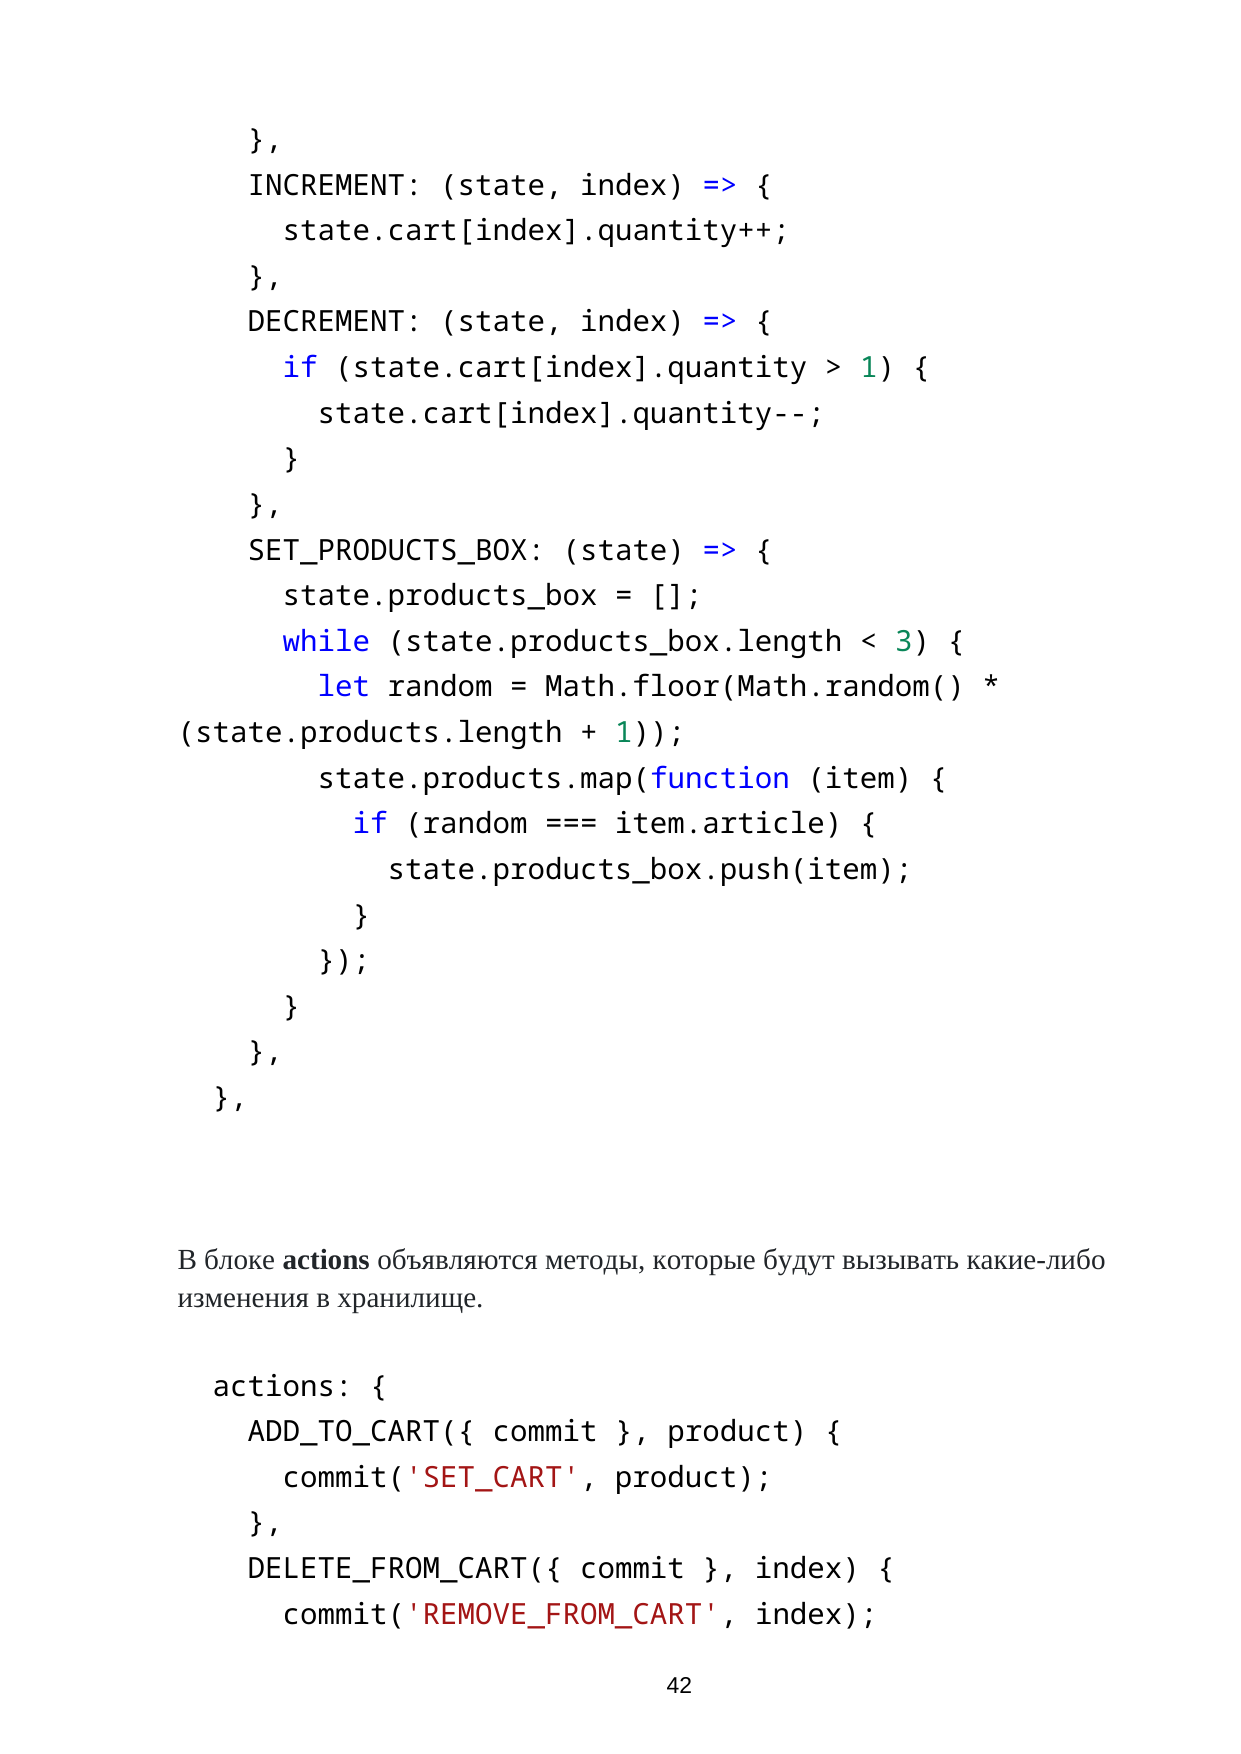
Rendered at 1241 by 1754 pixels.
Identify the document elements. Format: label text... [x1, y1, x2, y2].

text while (state.products_box.length < 3) { [177, 620, 1181, 660]
text }); [177, 939, 1181, 979]
text let random = Math.floor(Math.random() * (state.products.length + 1)); [177, 666, 1181, 751]
text commit('SET_CART', product); [177, 1456, 1181, 1496]
text actions: { [177, 1365, 1181, 1404]
text }, [177, 1076, 1181, 1116]
text }, [177, 1031, 1181, 1070]
text INCREMENT: (state, index) => { [177, 164, 1181, 203]
text SET_PRODUCTS_BOX: (state) => { [177, 529, 1181, 568]
text if (state.cart[index].quantity > 1) { [177, 346, 1181, 386]
text }, [177, 483, 1181, 523]
text ADD_TO_CART({ commit }, product) { [177, 1410, 1181, 1450]
text }, [177, 118, 1181, 158]
text commit('REMOVE_FROM_CART', index); [177, 1593, 1181, 1633]
text state.products.map(function (item) { [177, 757, 1181, 797]
text } [177, 985, 1181, 1025]
text state.cart[index].quantity++; [177, 209, 1181, 249]
text DECREMENT: (state, index) => { [177, 301, 1181, 340]
text }, [177, 255, 1181, 295]
text state.cart[index].quantity--; [177, 392, 1181, 432]
text } [177, 894, 1181, 933]
text }, [177, 1502, 1181, 1541]
text } [177, 437, 1181, 477]
text if (random === item.article) { [177, 802, 1181, 842]
text state.products_box = []; [177, 574, 1181, 614]
text state.products_box.push(item); [177, 848, 1181, 888]
text В блоке actions объявляются методы, которые будут вызывать какие-либо изменения в хранилище. [177, 1242, 1181, 1314]
text DELETE_FROM_CART({ commit }, index) { [177, 1547, 1181, 1587]
